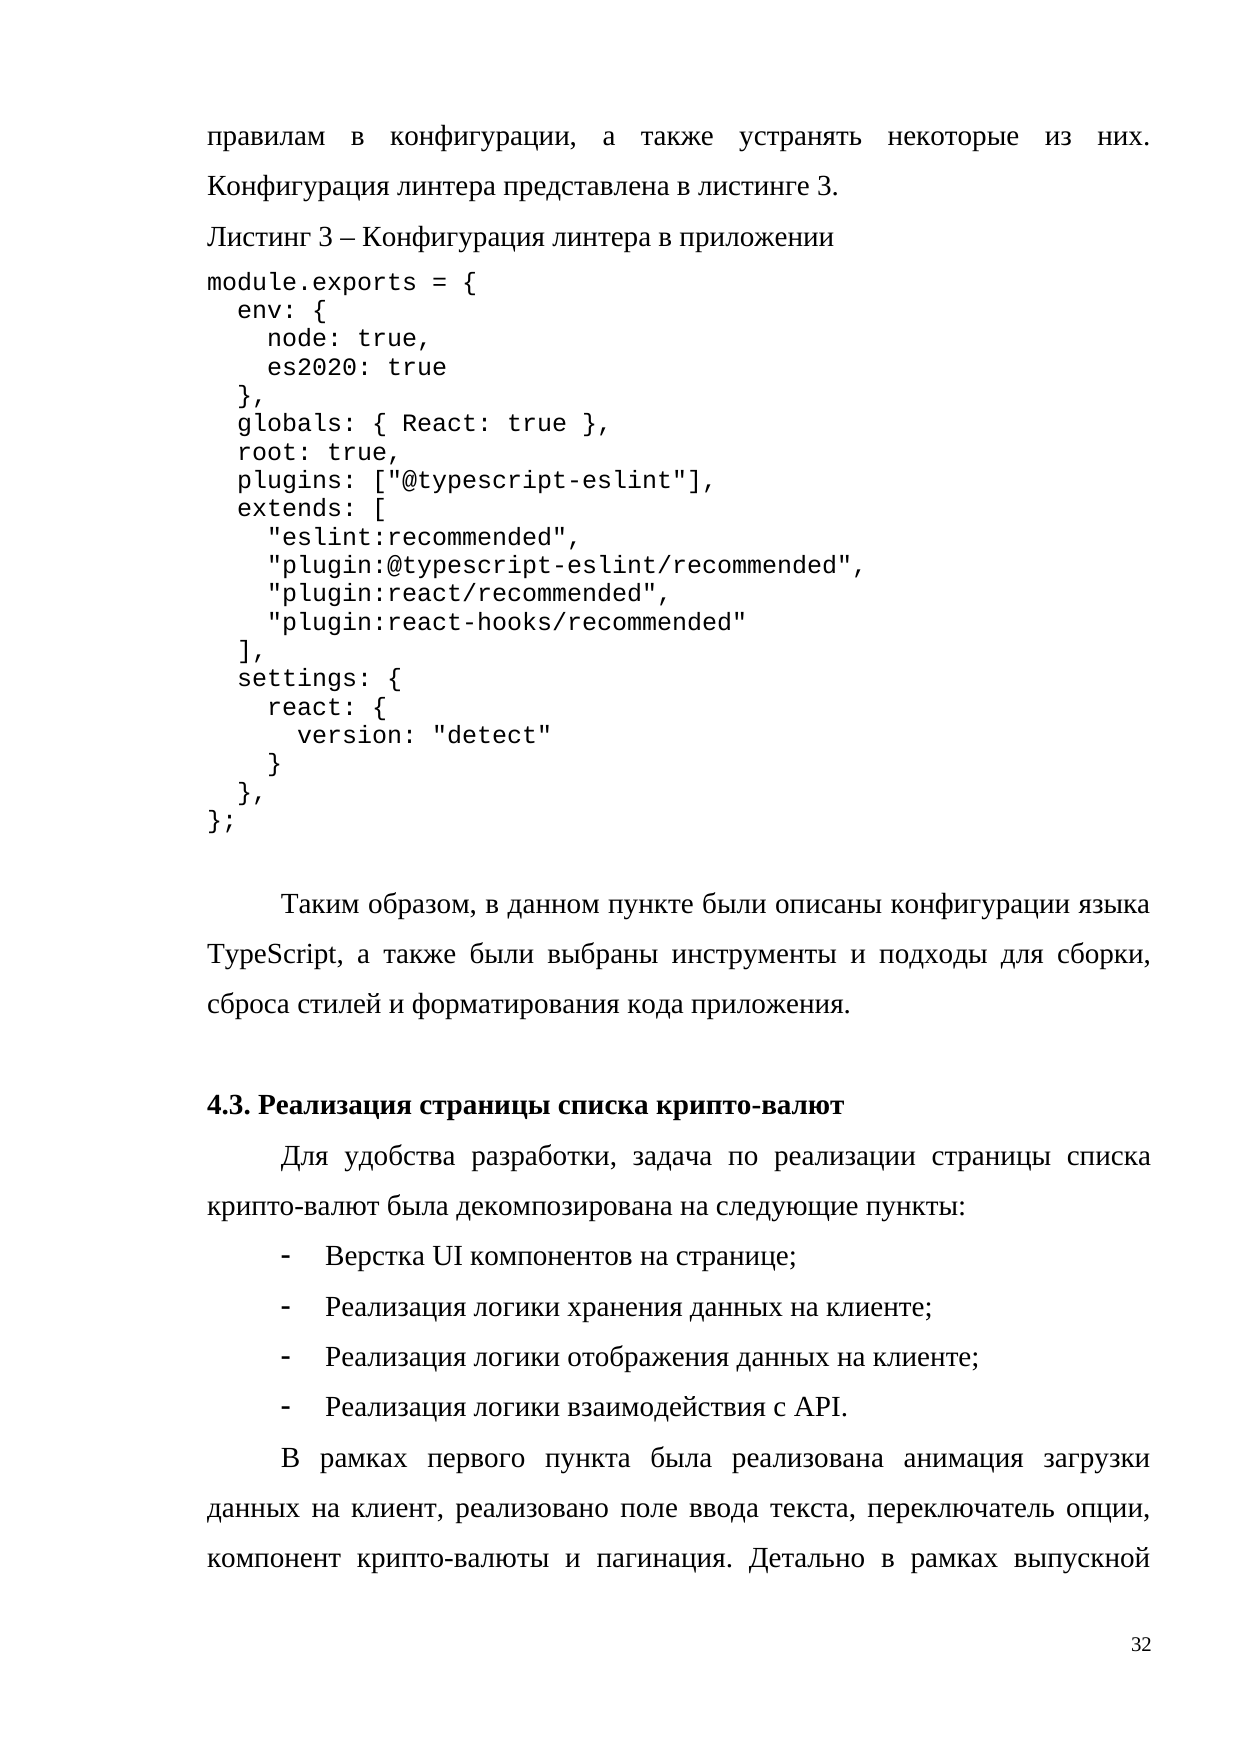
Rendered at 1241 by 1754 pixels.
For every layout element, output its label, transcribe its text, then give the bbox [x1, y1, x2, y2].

text }; [207, 807, 1152, 836]
text extends: [ [207, 496, 1152, 524]
subtitle 4.3. Реализация страницы списка крипто-валют [207, 1087, 1152, 1121]
text env: { [207, 297, 1152, 326]
text node: true, [207, 326, 1152, 354]
text plugins: ["@typescript-eslint"], [207, 467, 1152, 496]
text version: "detect" [207, 722, 1152, 751]
text root: true, [207, 439, 1152, 467]
text Таким образом, в данном пункте были описаны конфигурации языка TypeScript, а также были выбраны инструменты и подходы для сборки, сброса стилей и форматирования кода приложения. [207, 886, 1152, 1020]
text Для удобства разработки, задача по реализации страницы списка крипто-валют была декомпозирована на следующие пункты: [207, 1138, 1152, 1221]
text module.exports = { [207, 269, 1152, 297]
text "plugin:react/recommended", [207, 581, 1152, 609]
text es2020: true [207, 354, 1152, 382]
text }, [207, 382, 1152, 411]
text }, [207, 779, 1152, 807]
list Верстка UI компонентов на странице; [281, 1238, 1152, 1272]
list Реализация логики отображения данных на клиенте; [281, 1339, 1152, 1373]
text "plugin:@typescript-eslint/recommended", [207, 552, 1152, 581]
text "plugin:react-hooks/recommended" [207, 609, 1152, 637]
list Реализация логики хранения данных на клиенте; [281, 1289, 1152, 1322]
text "eslint:recommended", [207, 524, 1152, 552]
text } [207, 751, 1152, 779]
text Листинг 3 – Конфигурация линтера в приложении [207, 219, 1152, 252]
text react: { [207, 694, 1152, 722]
text globals: { React: true }, [207, 411, 1152, 439]
text settings: { [207, 666, 1152, 694]
text ], [207, 637, 1152, 666]
list Реализация логики взаимодействия с API. [281, 1389, 1152, 1423]
